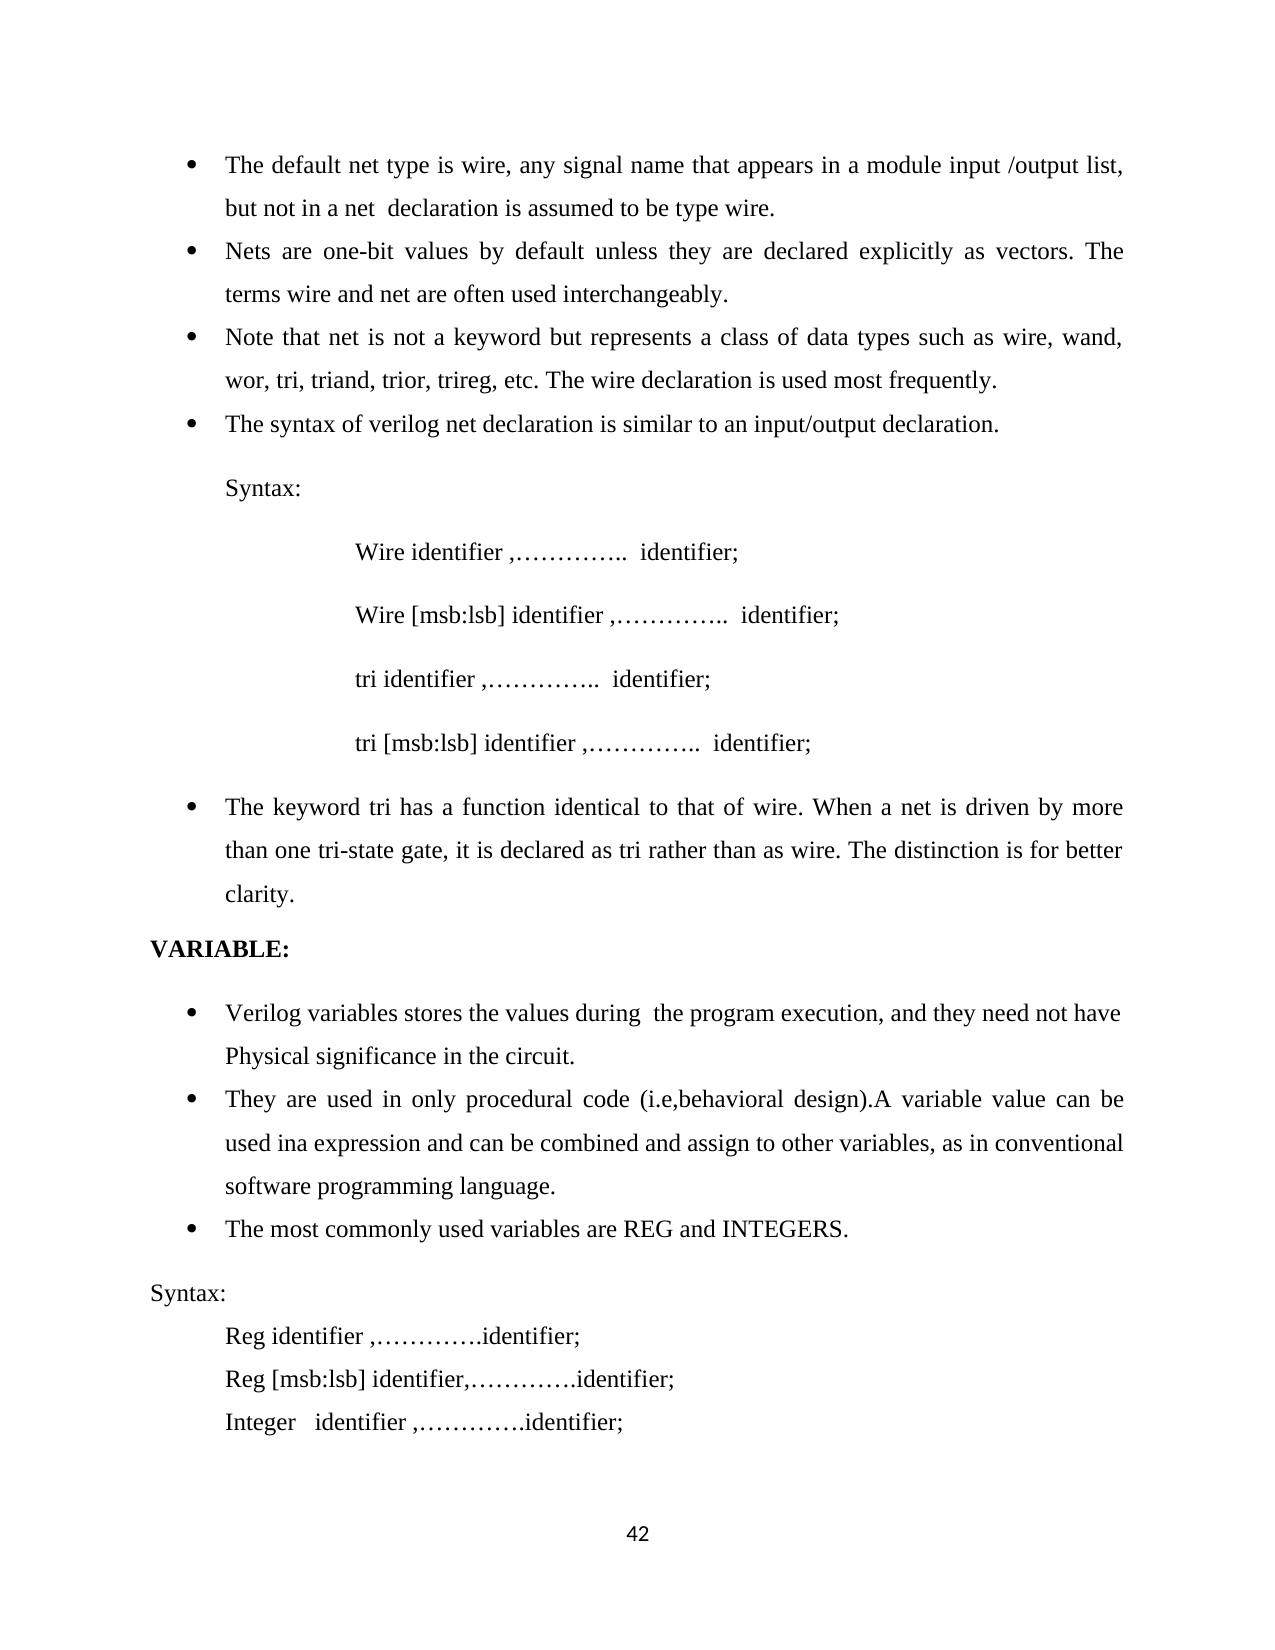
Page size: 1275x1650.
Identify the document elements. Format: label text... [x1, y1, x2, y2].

text Syntax: [150, 1278, 1125, 1307]
list Verilog variables stores the values during the program execution, and they need not have [187, 998, 1125, 1027]
list Nets are one-bit values by default unless they are declared explicitly as vectors. The terms wire and net are often used interchangeably. [187, 236, 1125, 308]
list The keyword tri has a function identical to that of wire. When a net is driven by more than one tri-state gate, it is declared as tri rather than as wire. The distinction is for better clarity. [187, 792, 1125, 907]
list They are used in only procedural code (i.e,behavioral design).A variable value can be used ina expression and can be combined and assign to other variables, as in conventional software programming language. [187, 1084, 1125, 1199]
list The default net type is wire, any signal name that appears in a module input /output list, but not in a net declaration is assumed to be type wire. [187, 150, 1125, 222]
text Reg [msb:lsb] identifier,………….identifier; [150, 1364, 1125, 1393]
text tri identifier ,………….. identifier; [150, 664, 1125, 693]
text Wire identifier ,………….. identifier; [150, 537, 1125, 565]
list Note that net is not a keyword but represents a class of data types such as wire, wand, wor, tri, triand, trior, trireg, etc. The wire declaration is used most frequently. [187, 322, 1125, 394]
text tri [msb:lsb] identifier ,………….. identifier; [150, 728, 1125, 757]
text Wire [msb:lsb] identifier ,………….. identifier; [150, 601, 1125, 629]
list The most commonly used variables are REG and INTEGERS. [187, 1214, 1125, 1243]
text VARIABLE: [150, 934, 1125, 963]
text Syntax: [225, 473, 1125, 501]
text Integer identifier ,………….identifier; [150, 1407, 1125, 1436]
list The syntax of verilog net declaration is similar to an input/output declaration. [187, 409, 1125, 437]
list Physical significance in the circuit. [225, 1041, 1125, 1070]
text Reg identifier ,………….identifier; [150, 1321, 1125, 1350]
